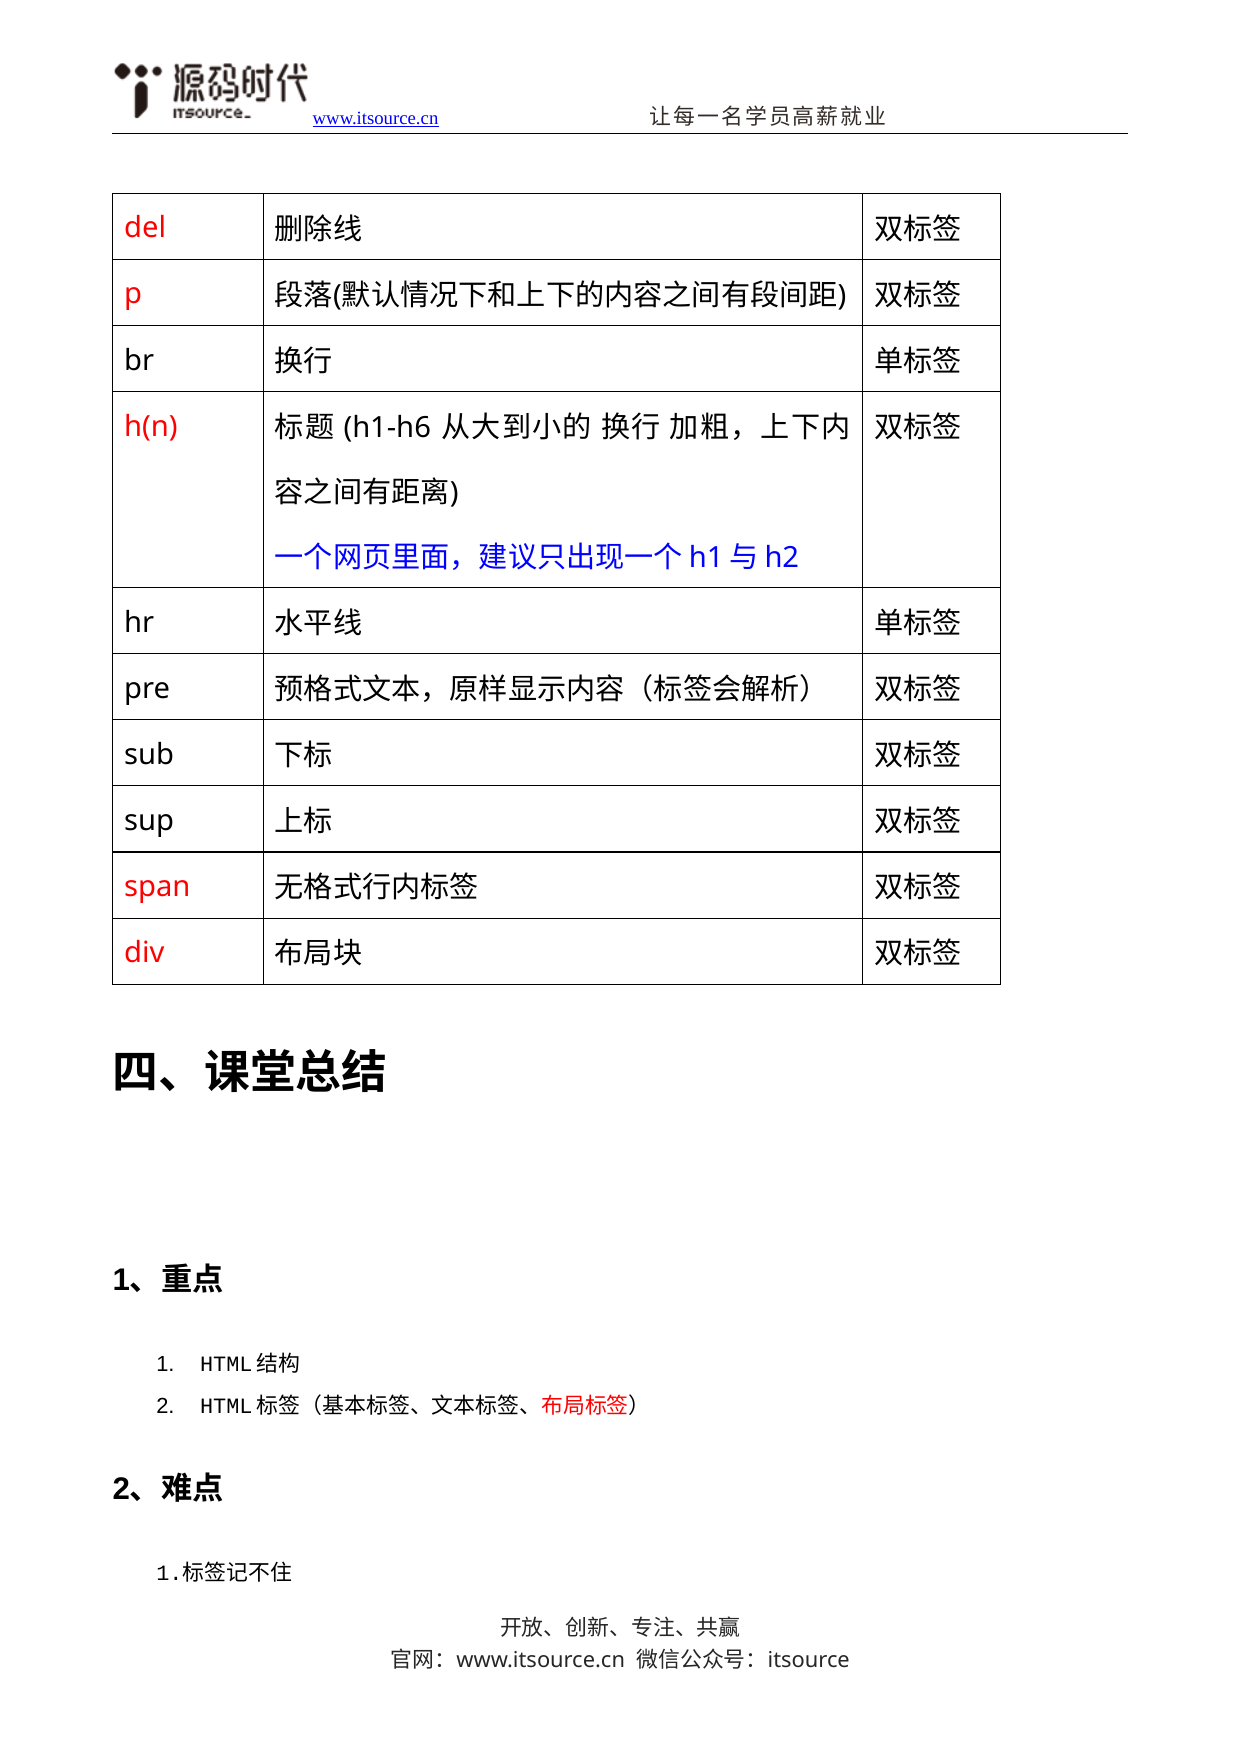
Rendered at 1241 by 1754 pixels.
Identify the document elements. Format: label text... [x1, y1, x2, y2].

table_cell 删除线 [264, 194, 862, 259]
table_cell h(n) [113, 392, 263, 587]
table_cell 双标签 [863, 786, 1000, 851]
table_cell 双标签 [863, 260, 1000, 325]
list 1.标签记不住 [156, 1555, 1128, 1587]
list 1、重点 [112, 1244, 1106, 1309]
table_cell hr [113, 588, 263, 653]
table_cell 预格式文本，原样显示内容（标签会解析） [264, 654, 862, 719]
table_cell 双标签 [863, 194, 1000, 259]
text HTML标签（基本标签、文本标签、布局标签） [156, 1388, 1128, 1420]
table_cell br [113, 326, 263, 391]
table_cell 标题 (h1-h6 从大到小的 换行 加粗，上下内容之间有距离) 一个网页里面，建议只出现一个h1与h2 [264, 392, 862, 587]
table_cell span [113, 853, 263, 917]
table_cell 双标签 [863, 720, 1000, 785]
table_cell 水平线 [264, 588, 862, 653]
picture [112, 59, 313, 125]
subtitle 四、课堂总结 [112, 1020, 1128, 1117]
table_cell 段落(默认情况下和上下的内容之间有段间距) [264, 260, 862, 325]
table_cell 布局块 [264, 919, 862, 983]
table_cell 换行 [264, 326, 862, 391]
table_cell p [113, 260, 263, 325]
table_cell 双标签 [863, 853, 1000, 917]
table_cell pre [113, 654, 263, 719]
text HTML结构 [156, 1346, 1128, 1378]
table_cell 无格式行内标签 [264, 853, 862, 917]
list 2、难点 [112, 1454, 1106, 1519]
table_cell 下标 [264, 720, 862, 785]
table_cell 双标签 [863, 392, 1000, 587]
table_cell 双标签 [863, 654, 1000, 719]
table_cell sub [113, 720, 263, 785]
table_cell div [113, 919, 263, 983]
table_cell 双标签 [863, 919, 1000, 983]
table_cell 单标签 [863, 326, 1000, 391]
table_cell 单标签 [863, 588, 1000, 653]
table_cell sup [113, 786, 263, 851]
table_cell del [113, 194, 263, 259]
table_cell 上标 [264, 786, 862, 851]
